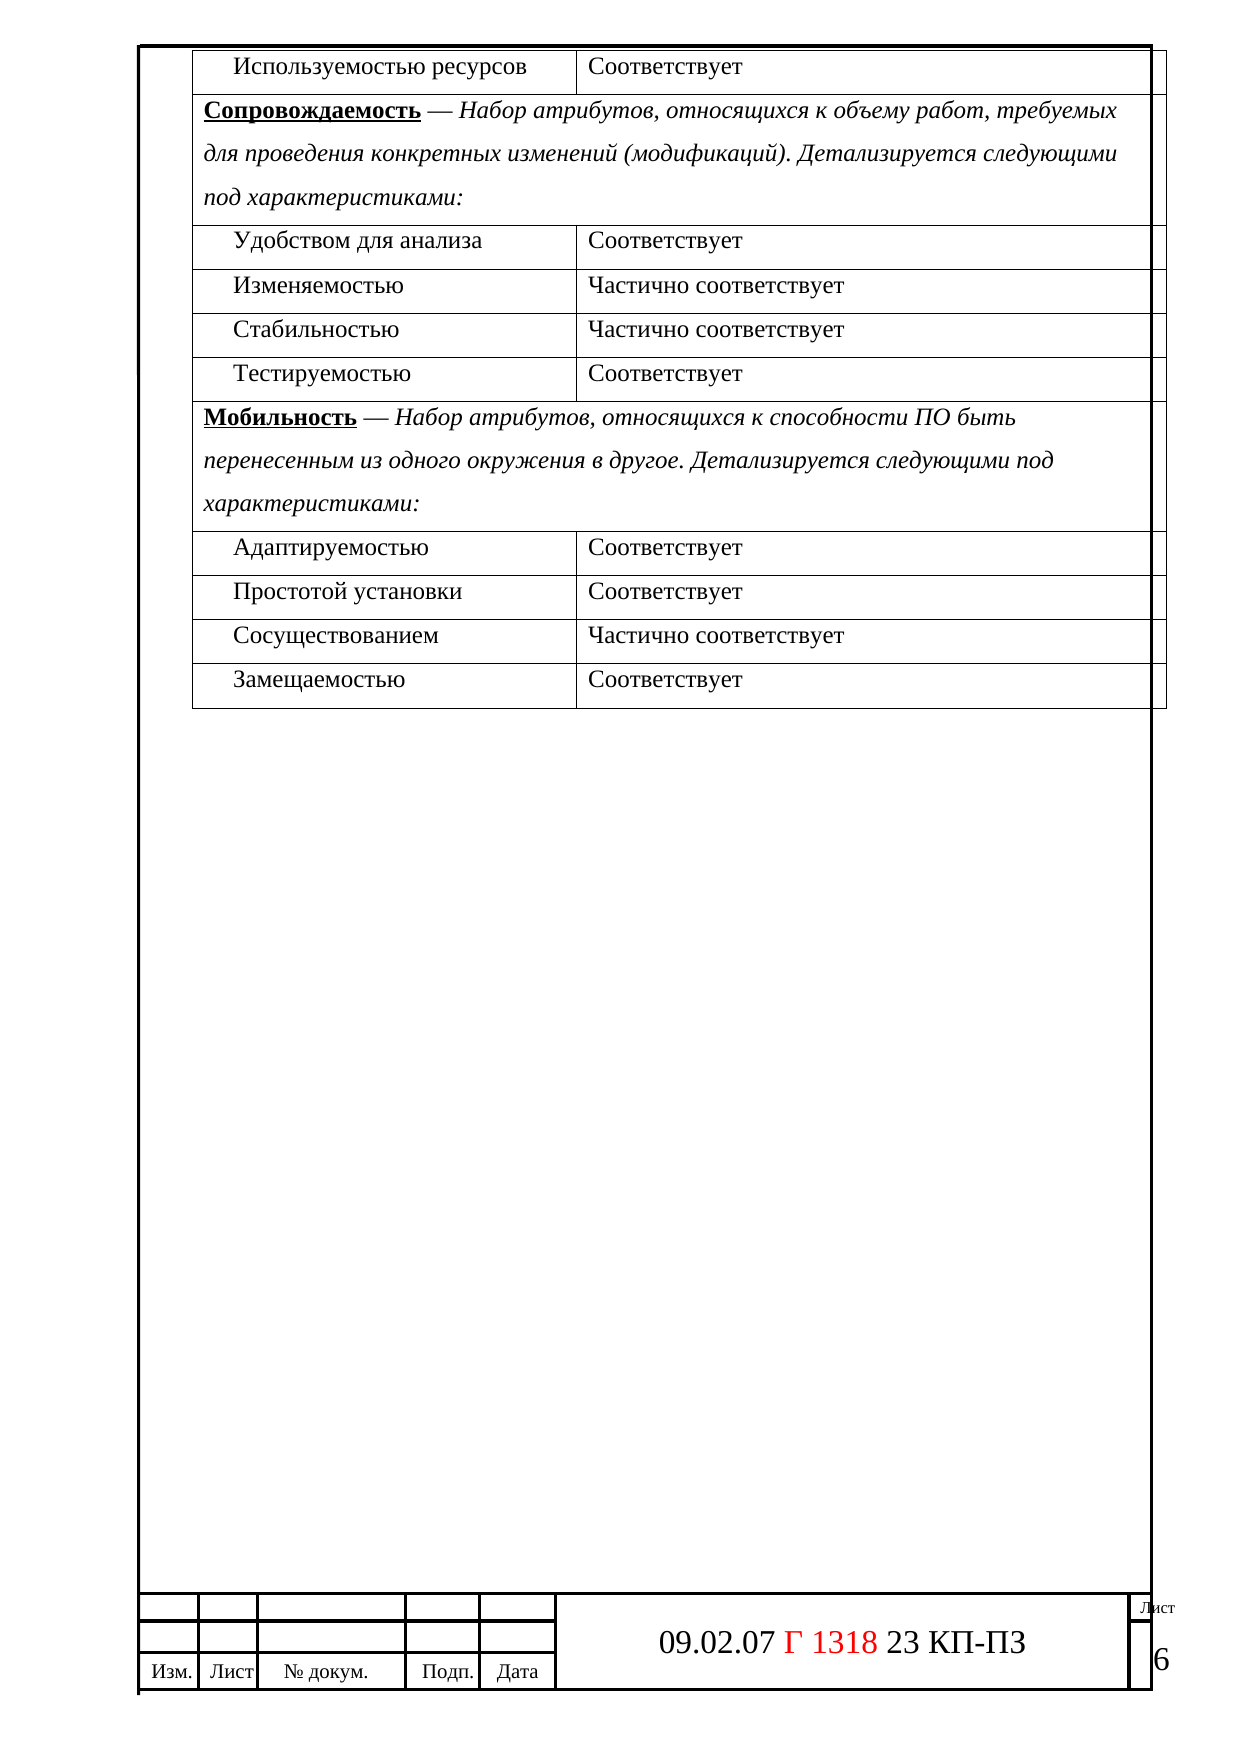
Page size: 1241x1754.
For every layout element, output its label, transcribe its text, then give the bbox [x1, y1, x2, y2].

table_cell Соответствует [577, 358, 1166, 401]
table_cell Простотой установки [193, 576, 576, 619]
table_cell Удобством для анализа [193, 226, 576, 269]
table_cell Частично соответствует [577, 620, 1166, 663]
table_cell Соответствует [577, 576, 1166, 619]
table_cell Стабильностью [193, 314, 576, 357]
table_cell Частично соответствует [577, 314, 1166, 357]
table_cell Сопровождаемость — Набор атрибутов, относящихся к объему работ, требуемых для проведения конкретных изменений (модификаций). Детализируется следующими под характеристиками: [193, 95, 1166, 224]
table_cell Частично соответствует [577, 270, 1166, 313]
table_header Соответствует [577, 51, 1166, 94]
table_cell Соответствует [577, 226, 1166, 269]
table_cell Тестируемостью [193, 358, 576, 401]
table_cell Адаптируемостью [193, 532, 576, 575]
table_header Используемостью ресурсов [193, 51, 576, 94]
table_cell Соответствует [577, 532, 1166, 575]
table_cell Соответствует [577, 664, 1166, 707]
table_cell Мобильность — Набор атрибутов, относящихся к способности ПО быть перенесенным из одного окружения в другое. Детализируется следующими под характеристиками: [193, 402, 1166, 531]
table_cell Сосуществованием [193, 620, 576, 663]
table_cell Изменяемостью [193, 270, 576, 313]
table_cell Замещаемостью [193, 664, 576, 707]
